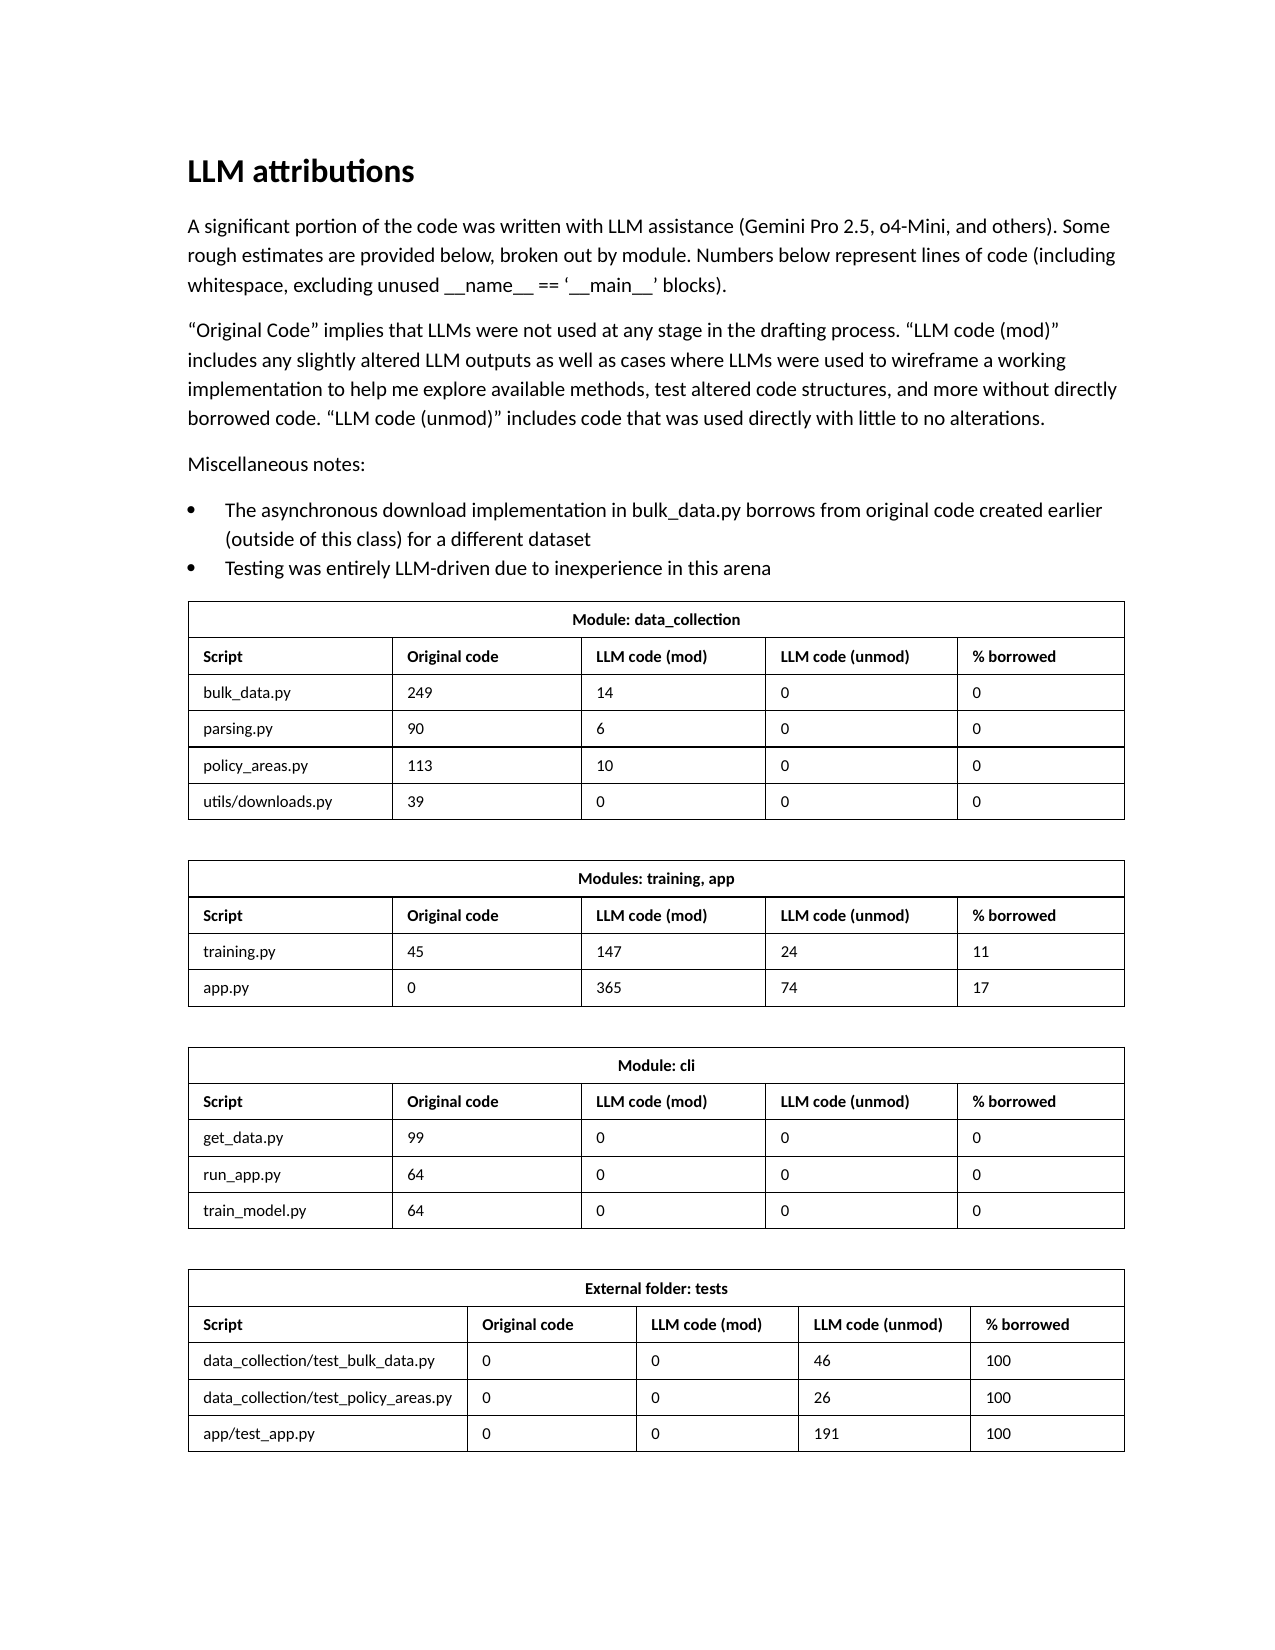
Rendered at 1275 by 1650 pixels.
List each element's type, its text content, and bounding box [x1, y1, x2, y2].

table_header Module: cli [189, 1048, 1124, 1083]
table_cell utils/downloads.py [189, 784, 392, 819]
table_cell Script [189, 898, 392, 933]
table_cell LLM code (mod) [582, 638, 765, 674]
table_cell 0 [582, 784, 765, 819]
table_cell LLM code (mod) [582, 898, 765, 933]
table_cell 6 [582, 711, 765, 746]
table_cell 0 [468, 1416, 636, 1451]
table_cell 0 [766, 784, 957, 819]
table_cell 99 [393, 1120, 581, 1156]
table_cell 0 [637, 1343, 798, 1378]
table_cell Original code [468, 1307, 636, 1342]
table_cell LLM code (unmod) [766, 898, 957, 933]
table_cell 39 [393, 784, 581, 819]
table_cell 0 [958, 784, 1124, 819]
table_cell training.py [189, 934, 392, 969]
table_cell 0 [582, 1193, 765, 1228]
table_cell train_model.py [189, 1193, 392, 1228]
table_cell 365 [582, 970, 765, 1006]
table_cell 45 [393, 934, 581, 969]
table_cell % borrowed [958, 1084, 1124, 1119]
table_cell 14 [582, 675, 765, 710]
table_cell 0 [766, 675, 957, 710]
table_header Modules: training, app [189, 861, 1124, 896]
table_cell bulk_data.py [189, 675, 392, 710]
table_header External folder: tests [189, 1270, 1124, 1306]
table_cell 191 [799, 1416, 970, 1451]
table_cell 0 [958, 748, 1124, 783]
table_cell 64 [393, 1157, 581, 1192]
table_cell app.py [189, 970, 392, 1006]
table_cell 0 [766, 748, 957, 783]
table_cell 100 [971, 1380, 1124, 1415]
table_cell % borrowed [958, 898, 1124, 933]
table_cell LLM code (mod) [637, 1307, 798, 1342]
table_cell get_data.py [189, 1120, 392, 1156]
table_cell run_app.py [189, 1157, 392, 1192]
table_cell 64 [393, 1193, 581, 1228]
table_cell LLM code (unmod) [799, 1307, 970, 1342]
table_cell % borrowed [958, 638, 1124, 674]
table_cell 10 [582, 748, 765, 783]
table_cell policy_areas.py [189, 748, 392, 783]
table_cell 0 [958, 711, 1124, 746]
table_cell 46 [799, 1343, 970, 1378]
table_cell 11 [958, 934, 1124, 969]
table_cell 0 [582, 1120, 765, 1156]
table_cell parsing.py [189, 711, 392, 746]
table_cell 0 [766, 1120, 957, 1156]
table_cell 0 [637, 1416, 798, 1451]
table_cell 74 [766, 970, 957, 1006]
table_cell 100 [971, 1416, 1124, 1451]
table_cell LLM code (mod) [582, 1084, 765, 1119]
table_cell Original code [393, 1084, 581, 1119]
text A significant portion of the code was written with LLM assistance (Gemini Pro 2.5, o4-Mini, and others). Some rough estimates are provided below, broken out by module. Numbers below represent lines of code (including whitespace, excluding unused __name__ == ‘__main__’ blocks). [187, 213, 1125, 297]
table_cell 0 [637, 1380, 798, 1415]
text “Original Code” implies that LLMs were not used at any stage in the drafting process. “LLM code (mod)” includes any slightly altered LLM outputs as well as cases where LLMs were used to wireframe a working implementation to help me explore available methods, test altered code structures, and more without directly borrowed code. “LLM code (unmod)” includes code that was used directly with little to no alterations. [187, 318, 1125, 431]
table_cell 0 [766, 1157, 957, 1192]
list The asynchronous download implementation in bulk_data.py borrows from original code created earlier (outside of this class) for a different dataset [187, 497, 1125, 551]
table_cell 147 [582, 934, 765, 969]
table_cell LLM code (unmod) [766, 1084, 957, 1119]
table_cell app/test_app.py [189, 1416, 467, 1451]
table_cell 26 [799, 1380, 970, 1415]
table_cell 0 [468, 1343, 636, 1378]
table_cell data_collection/test_bulk_data.py [189, 1343, 467, 1378]
table_cell 249 [393, 675, 581, 710]
table_cell % borrowed [971, 1307, 1124, 1342]
table_cell 100 [971, 1343, 1124, 1378]
table_cell Original code [393, 638, 581, 674]
table_cell Script [189, 638, 392, 674]
text Miscellaneous notes: [187, 451, 1125, 476]
table_cell 0 [468, 1380, 636, 1415]
table_cell Script [189, 1307, 467, 1342]
table_cell 0 [766, 1193, 957, 1228]
table_cell 0 [766, 711, 957, 746]
table_cell 0 [393, 970, 581, 1006]
table_cell 90 [393, 711, 581, 746]
table_cell 0 [958, 1120, 1124, 1156]
table_cell Original code [393, 898, 581, 933]
table_cell LLM code (unmod) [766, 638, 957, 674]
table_cell 0 [582, 1157, 765, 1192]
text LLM attributions [187, 150, 1125, 191]
table_cell 0 [958, 675, 1124, 710]
table_cell 113 [393, 748, 581, 783]
table_cell 0 [958, 1157, 1124, 1192]
table_header Module: data_collection [189, 602, 1124, 637]
table_cell Script [189, 1084, 392, 1119]
table_cell data_collection/test_policy_areas.py [189, 1380, 467, 1415]
table_cell 0 [958, 1193, 1124, 1228]
table_cell 24 [766, 934, 957, 969]
table_cell 17 [958, 970, 1124, 1006]
list Testing was entirely LLM-driven due to inexperience in this arena [187, 555, 1125, 581]
